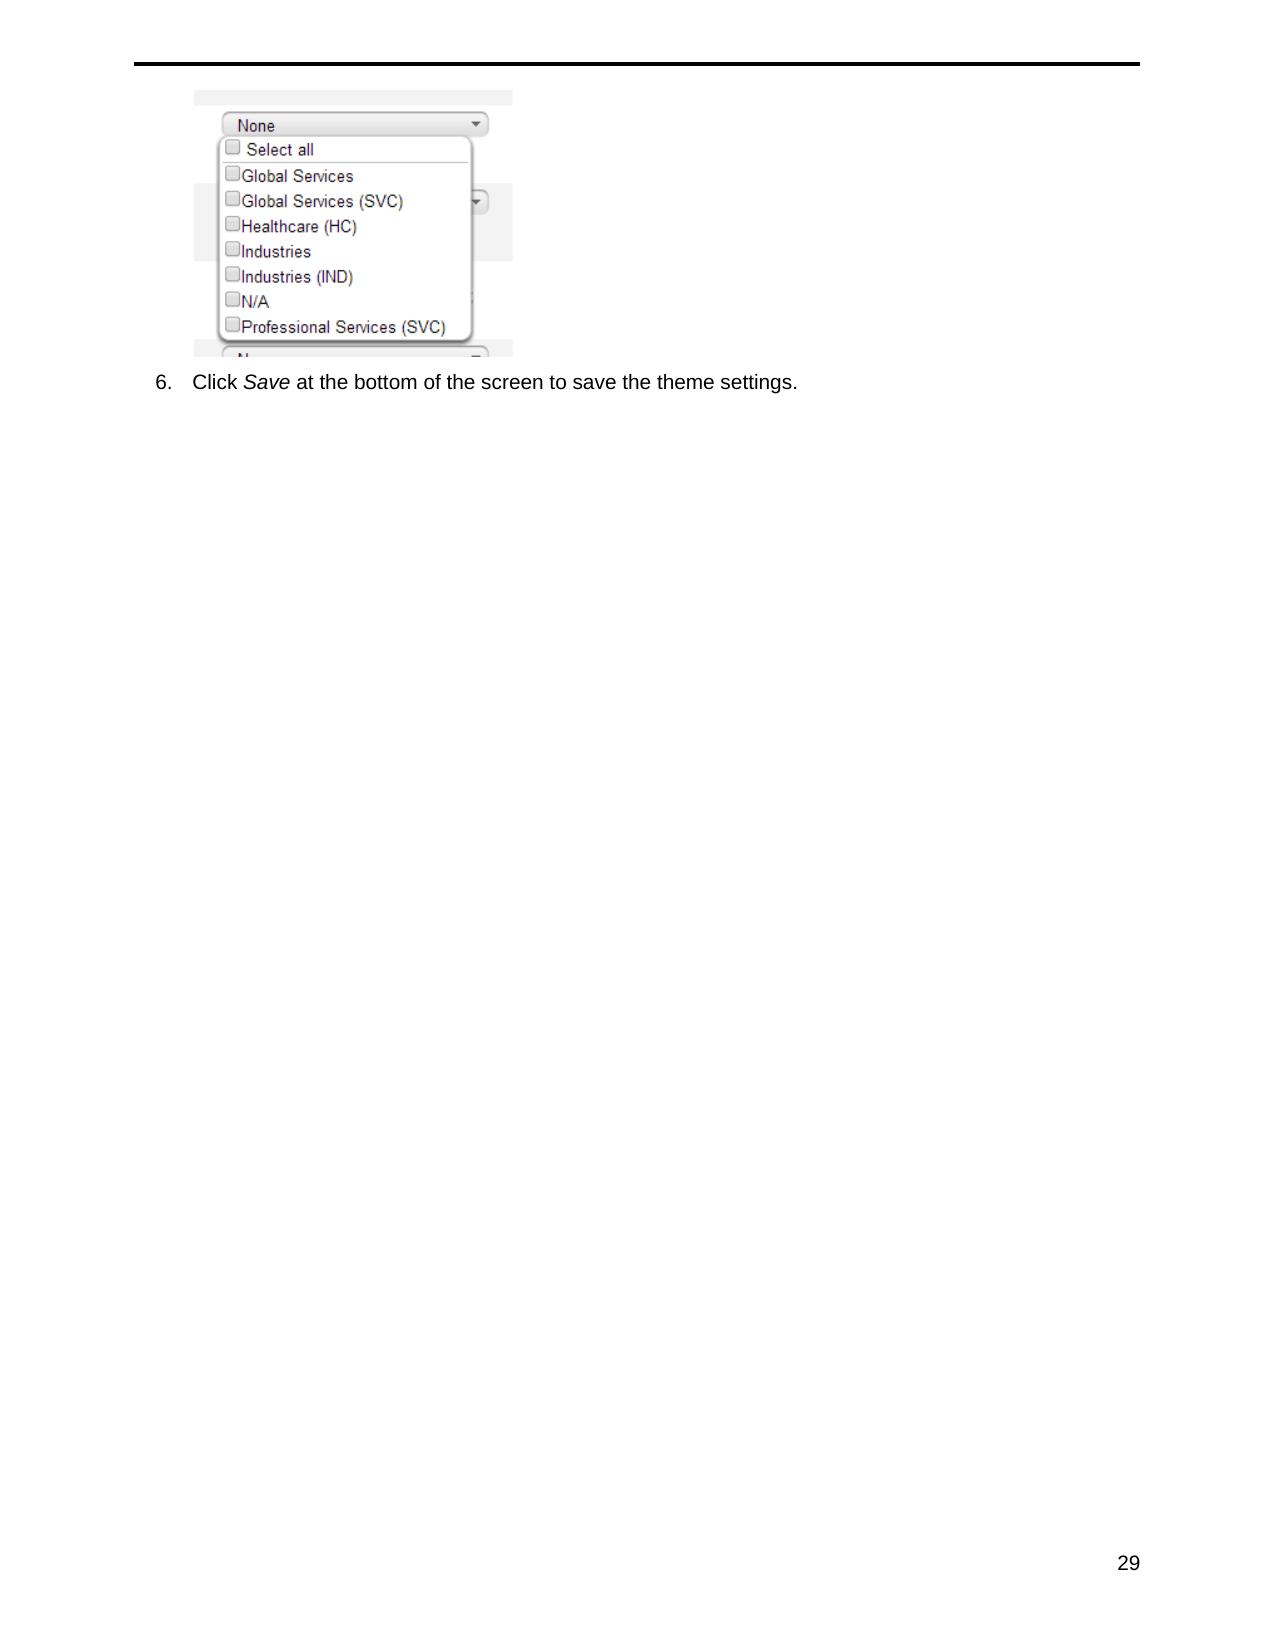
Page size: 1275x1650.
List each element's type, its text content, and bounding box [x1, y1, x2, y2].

list Click Save at the bottom of the screen to save the theme settings. [172, 369, 1140, 394]
picture [194, 90, 513, 357]
